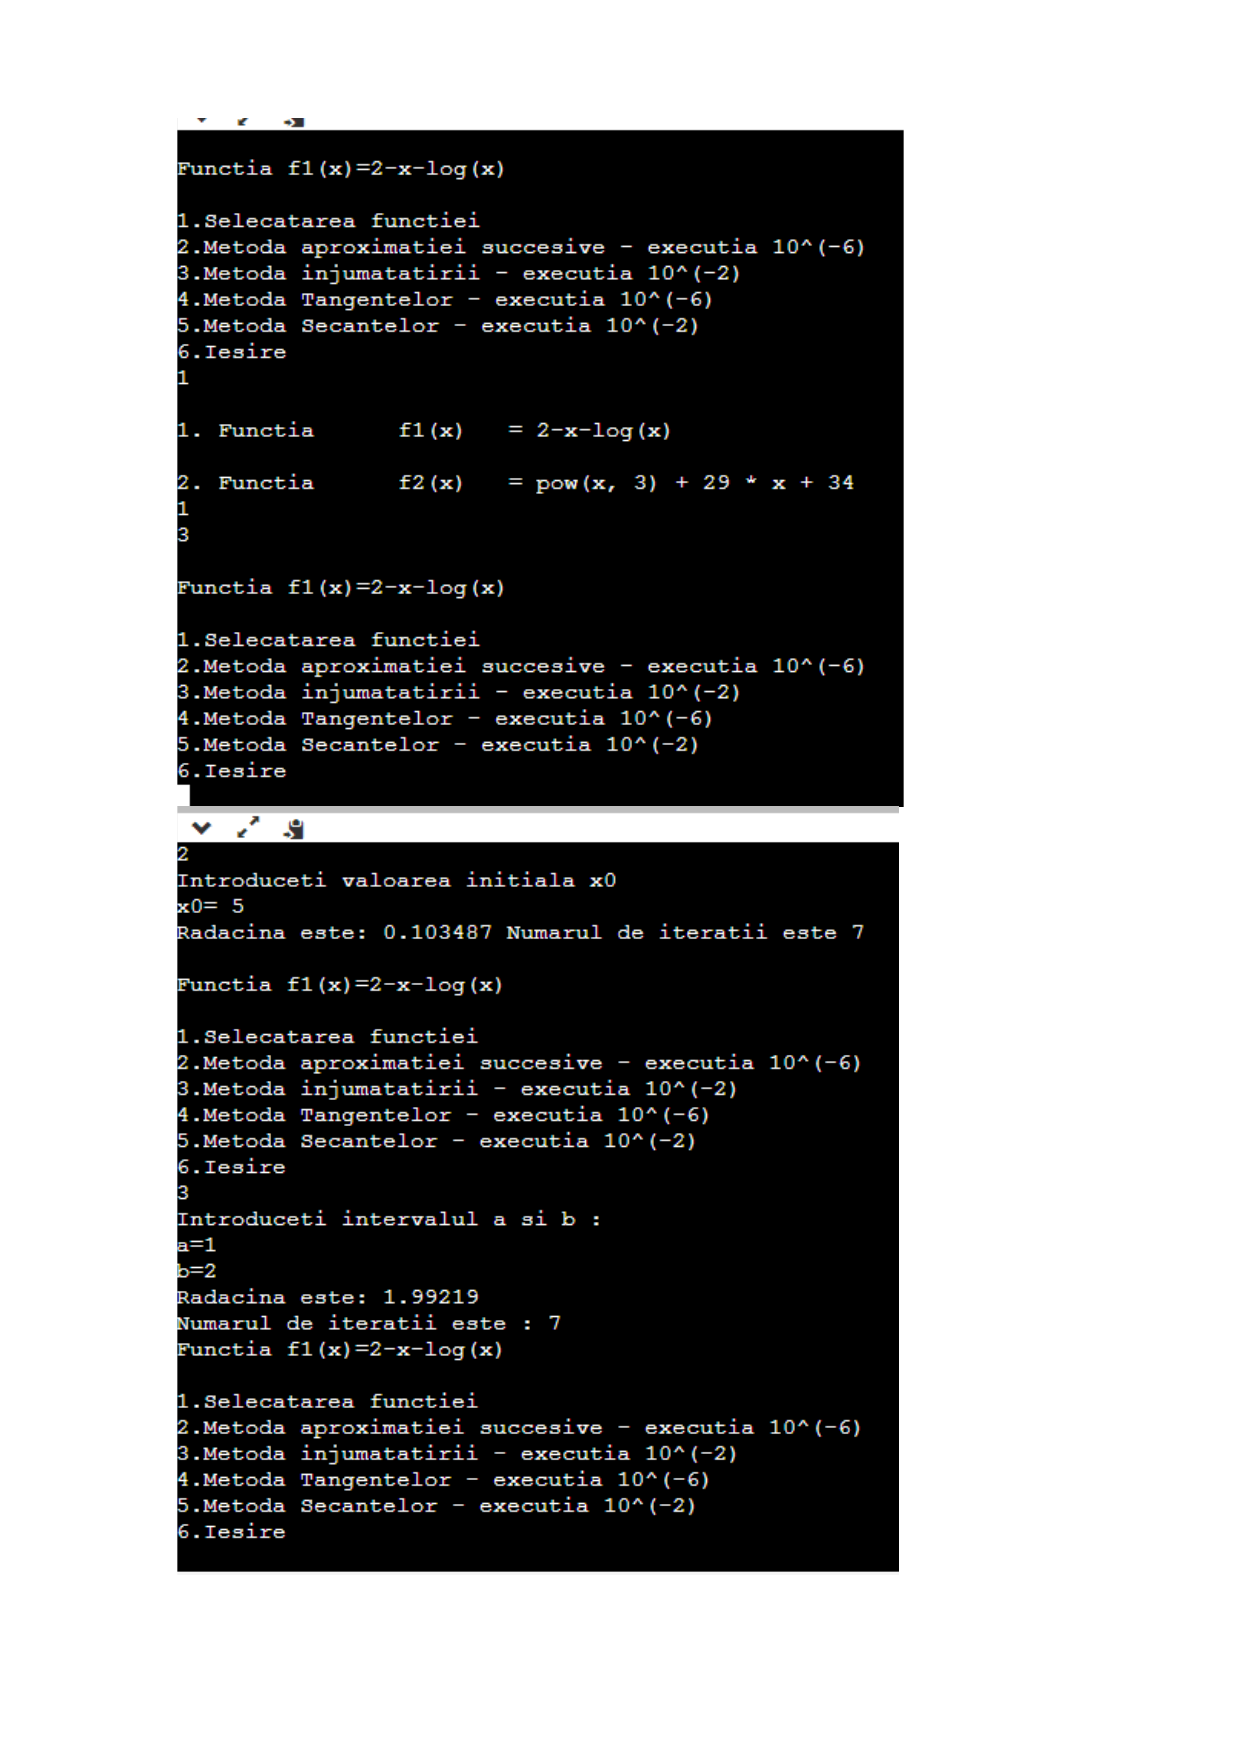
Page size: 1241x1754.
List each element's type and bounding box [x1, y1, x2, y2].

picture [177, 118, 904, 1575]
